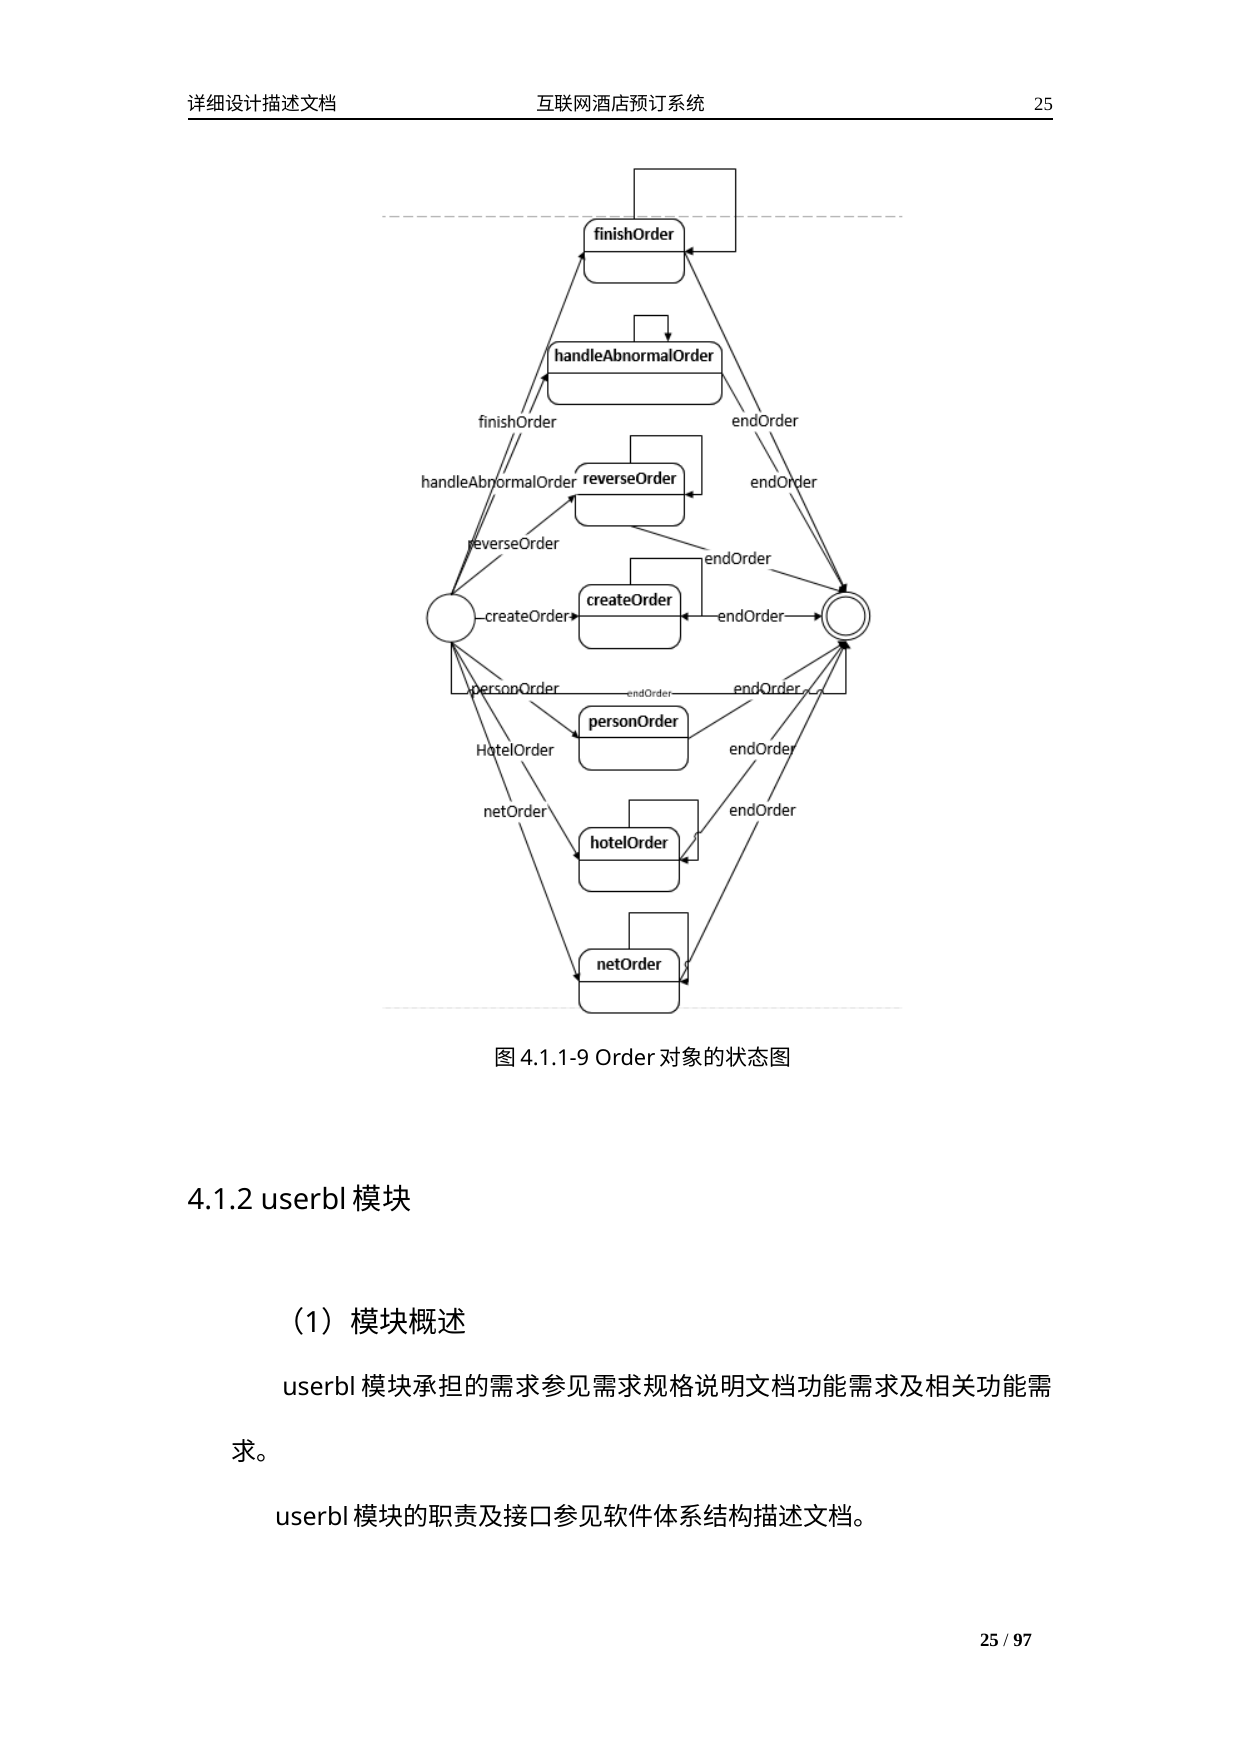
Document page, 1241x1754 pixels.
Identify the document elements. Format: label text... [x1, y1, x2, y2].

text （1）模块概述 [231, 1287, 1053, 1352]
picture [382, 162, 903, 1030]
subtitle 4.1.2 userbl模块 [187, 1164, 1053, 1229]
text userbl模块的职责及接口参见软件体系结构描述文档。 [231, 1482, 1053, 1547]
text userbl模块承担的需求参见需求规格说明文档功能需求及相关功能需求。 [231, 1352, 1053, 1482]
text 图4.1.1-9 Order对象的状态图 [232, 1039, 1053, 1072]
